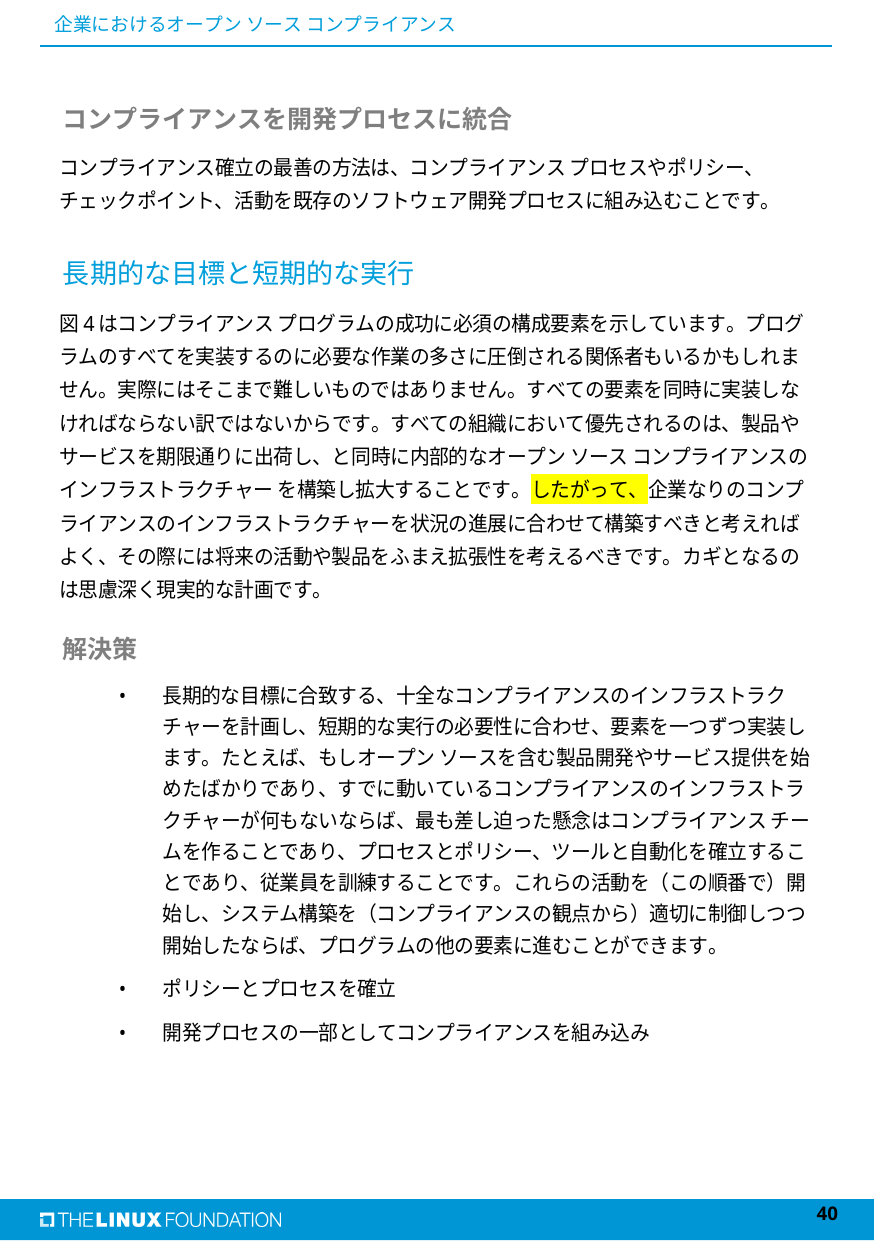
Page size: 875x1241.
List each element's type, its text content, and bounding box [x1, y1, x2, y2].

picture [97, 1213, 106, 1226]
text 図4はコンプライアンス プログラムの成功に必須の構成要素を示しています。プログラムのすべてを実装するのに必要な作業の多さに圧倒される関係者もいるかもしれません。実際にはそこまで難しいものではありません。すべての要素を同時に実装しなければならない訳ではないからです。すべての組織において優先されるのは、製品やサービスを期限通りに出荷し、と同時に内部的なオープン ソース コンプライアンスのインフラストラクチャー を構築し拡大することです。したがって、企業なりのコンプライアンスのインフラストラクチャーを状況の進展に合わせて構築すべきと考えればよく、その際には将来の活動や製品をふまえ拡張性を考えるべきです。カギとなるのは思慮深く現実的な計画です。 [59, 304, 815, 604]
text 開発プロセスの一部としてコンプライアンスを組み込み [119, 1016, 815, 1047]
picture [133, 1213, 144, 1226]
picture [41, 1219, 48, 1226]
text コンプライアンス確立の最善の方法は、コンプライアンス プロセスやポリシー、チェックポイント、活動を既存のソフトウェア開発プロセスに組み込むことです。 [59, 148, 815, 215]
subtitle 解決策 [63, 629, 815, 666]
picture [149, 1213, 159, 1226]
picture [118, 1213, 129, 1226]
subtitle 長期的な目標と短期的な実行 [63, 252, 815, 292]
subtitle コンプライアンスを開発プロセスに統合 [63, 99, 874, 136]
text 長期的な目標に合致する、十全なコンプライアンスのインフラストラクチャーを計画し、短期的な実行の必要性に合わせ、要素を一つずつ実装します。たとえば、もしオープン ソースを含む製品開発やサービス提供を始めたばかりであり、すでに動いているコンプライアンスのインフラストラクチャーが何もないならば、最も差し迫った懸念はコンプライアンス チームを作ることであり、プロセスとポリシー、ツールと自動化を確立することであり、従業員を訓練することです。これらの活動を（この順番で）開始し、システム構築を（コンプライアンスの観点から）適切に制御しつつ開始したならば、プログラムの他の要素に進むことができます。 [119, 678, 815, 959]
text ポリシーとプロセスを確立 [119, 972, 815, 1003]
picture [41, 1213, 54, 1226]
